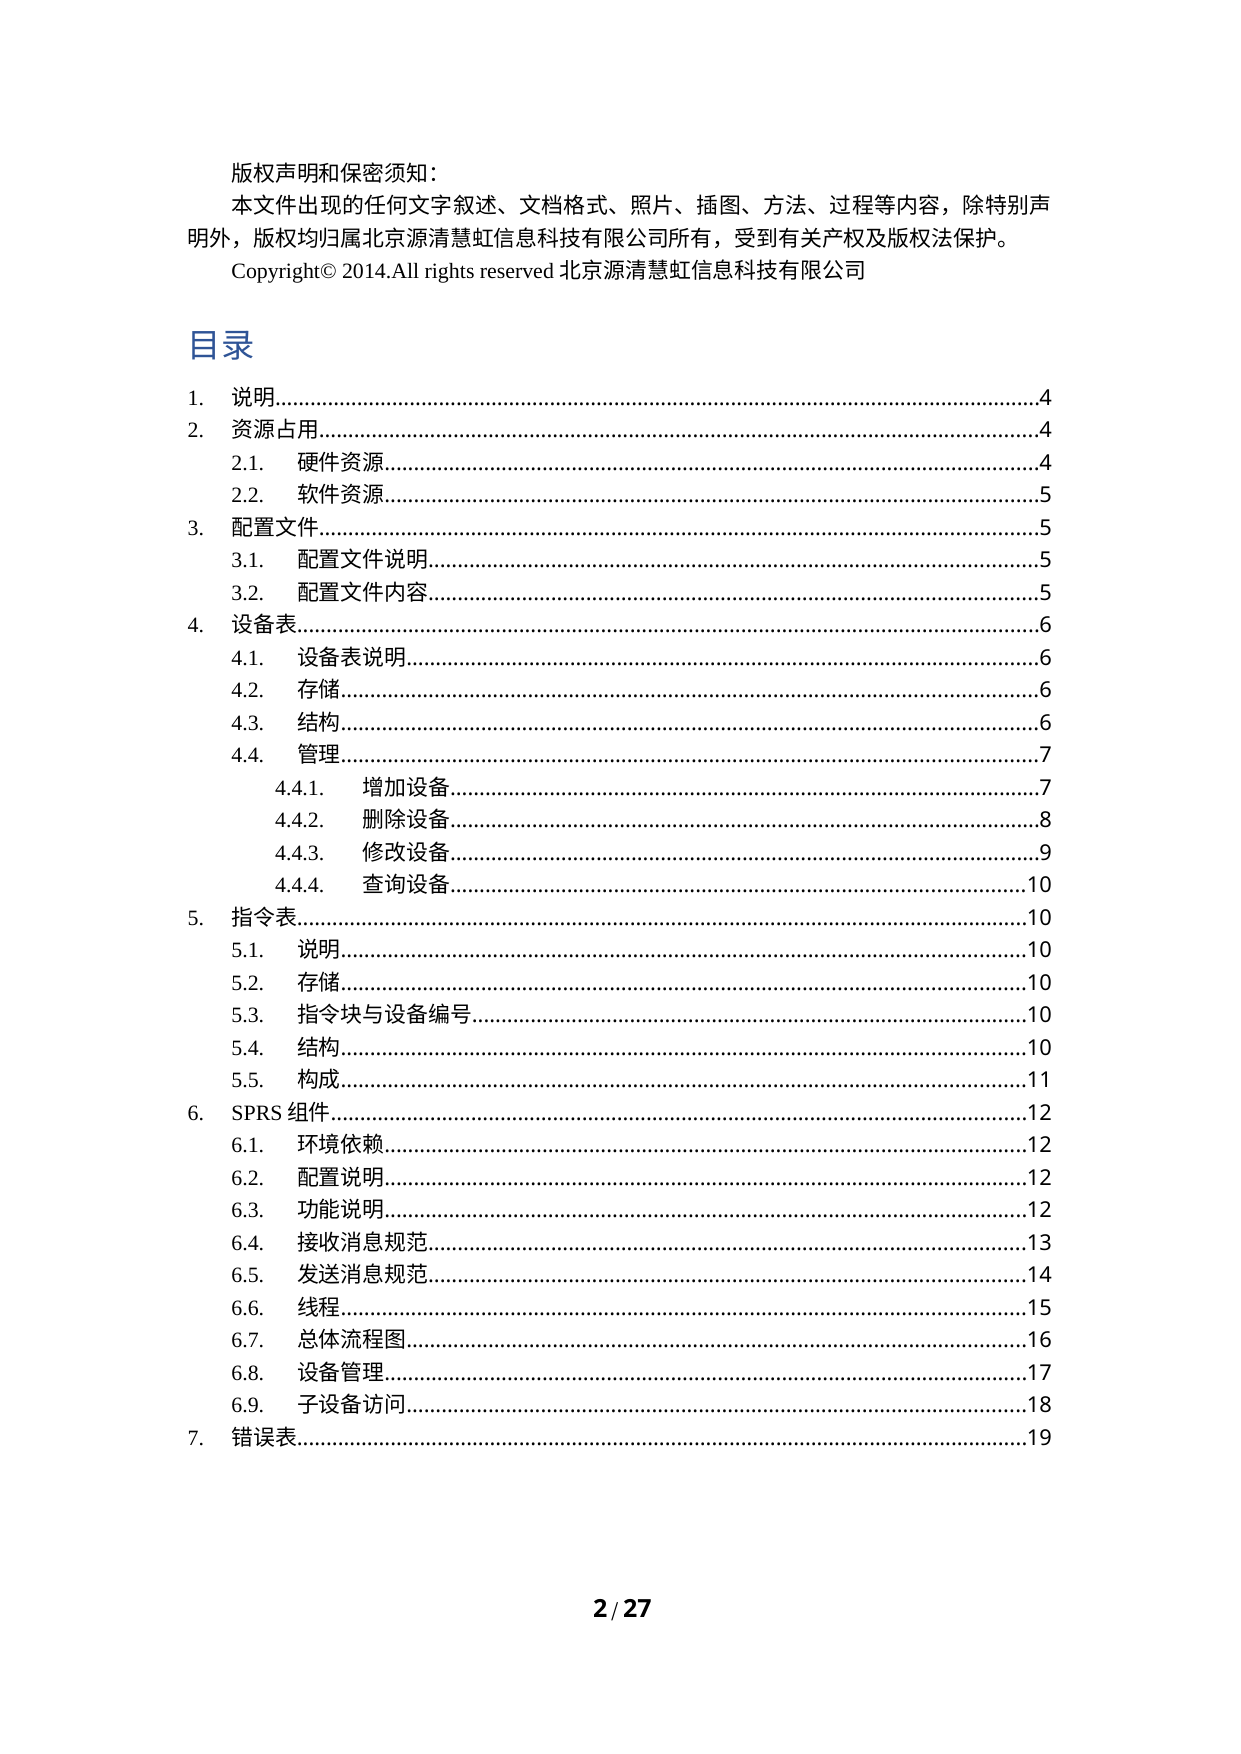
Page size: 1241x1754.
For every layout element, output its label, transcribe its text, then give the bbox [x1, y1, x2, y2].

text Copyright© 2014.All rights reserved 北京源清慧虹信息科技有限公司 [187, 253, 1053, 286]
text 本文件出现的任何文字叙述、文档格式、照片、插图、方法、过程等内容，除特别声明外，版权均归属北京源清慧虹信息科技有限公司所有，受到有关产权及版权法保护。 [187, 188, 1053, 253]
text 版权声明和保密须知： [187, 156, 1053, 188]
